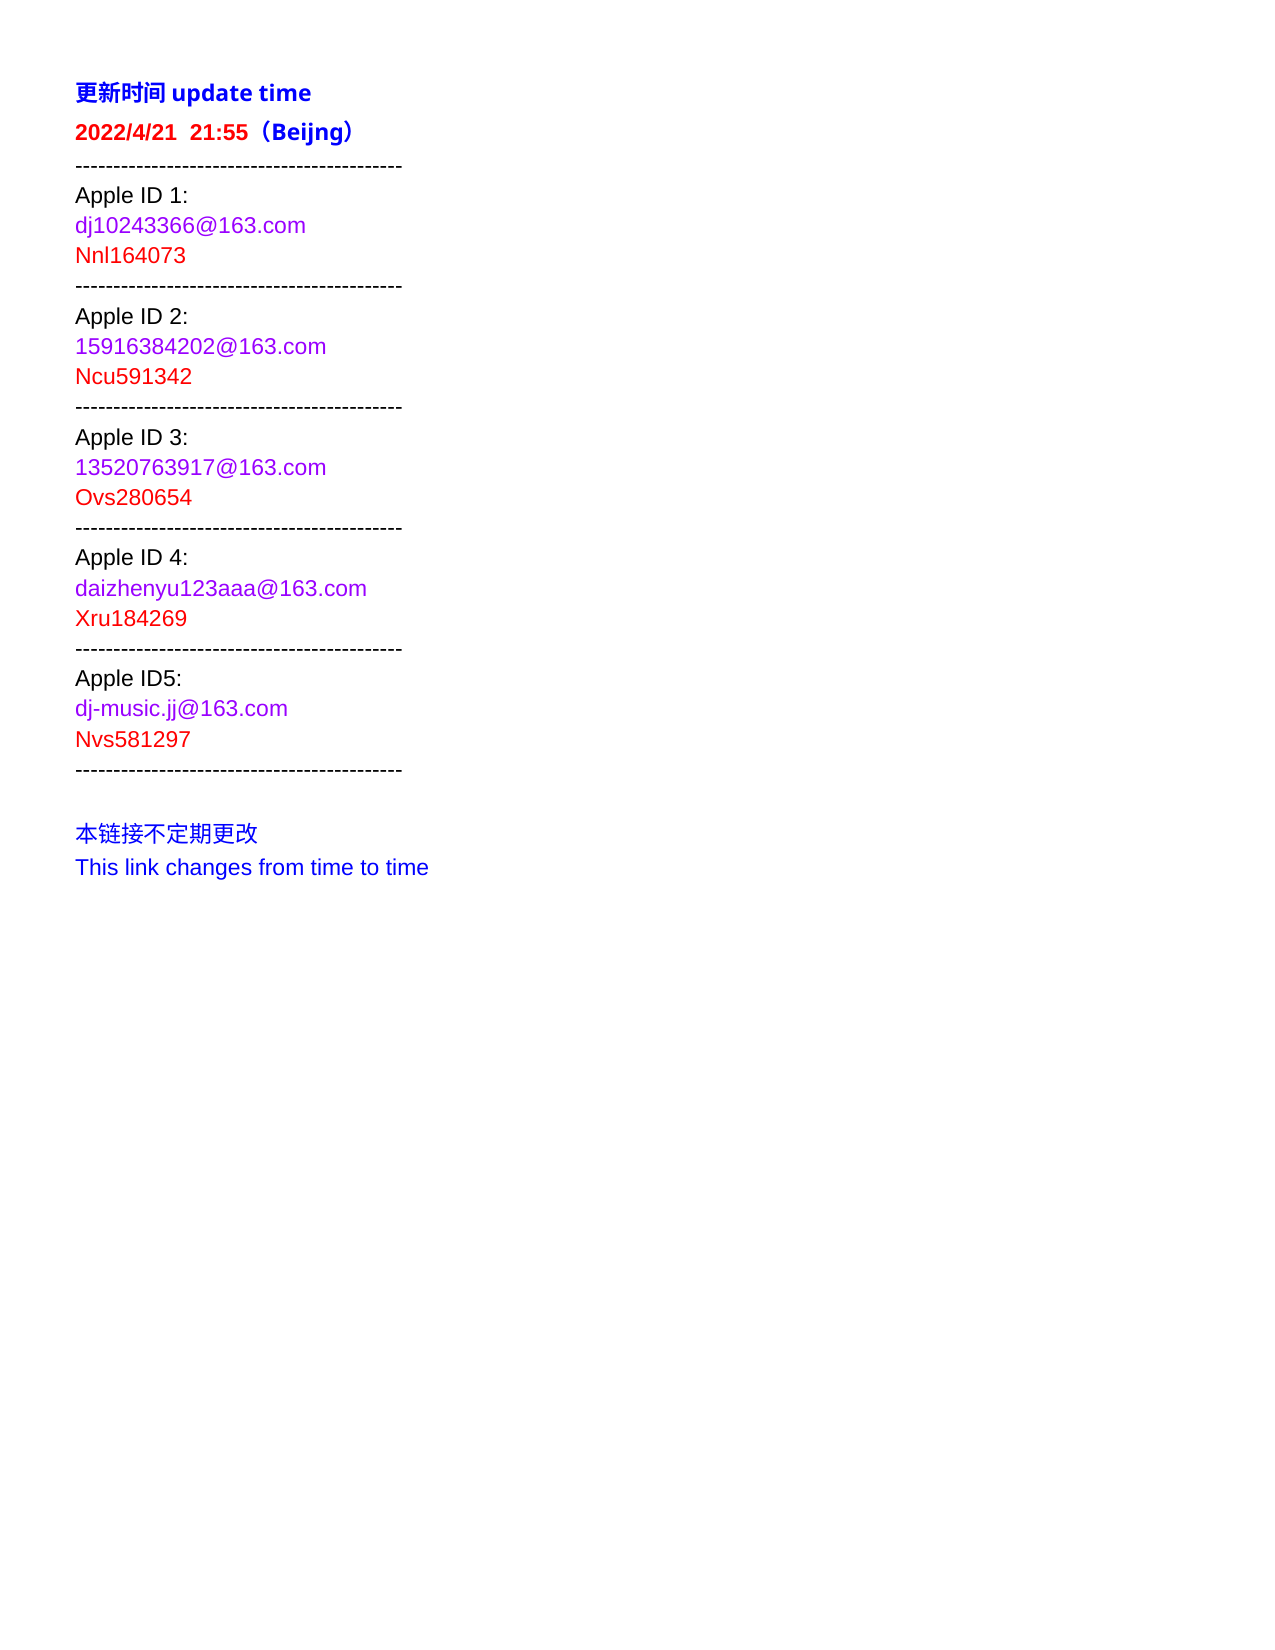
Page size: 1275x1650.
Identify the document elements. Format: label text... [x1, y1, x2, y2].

text ------------------------------------------- [75, 272, 1200, 299]
text 更新时间update time [75, 75, 1200, 108]
text 15916384202@163.com [75, 333, 1200, 359]
text Apple ID 3: [75, 423, 1200, 450]
text This link changes from time to time [75, 854, 1200, 881]
text 2022/4/21 21:55（Beijng） [75, 113, 1200, 147]
text Apple ID 4: [75, 544, 1200, 571]
text ------------------------------------------- [75, 635, 1200, 661]
text Xru184269 [75, 605, 1200, 631]
text dj10243366@163.com [75, 212, 1200, 238]
text Nvs581297 [75, 726, 1200, 752]
text ------------------------------------------- [75, 393, 1200, 420]
text ------------------------------------------- [75, 152, 1200, 178]
text 13520763917@163.com [75, 454, 1200, 480]
text Apple ID5: [75, 665, 1200, 692]
text Ovs280654 [75, 484, 1200, 510]
text Apple ID 2: [75, 303, 1200, 329]
text Apple ID 1: [75, 182, 1200, 208]
text dj-music.jj@163.com [75, 695, 1200, 722]
text Ncu591342 [75, 363, 1200, 389]
text daizhenyu123aaa@163.com [75, 574, 1200, 601]
text ------------------------------------------- [75, 514, 1200, 541]
text Nnl164073 [75, 242, 1200, 269]
text 本链接不定期更改 [75, 816, 1200, 849]
text ------------------------------------------- [75, 756, 1200, 782]
